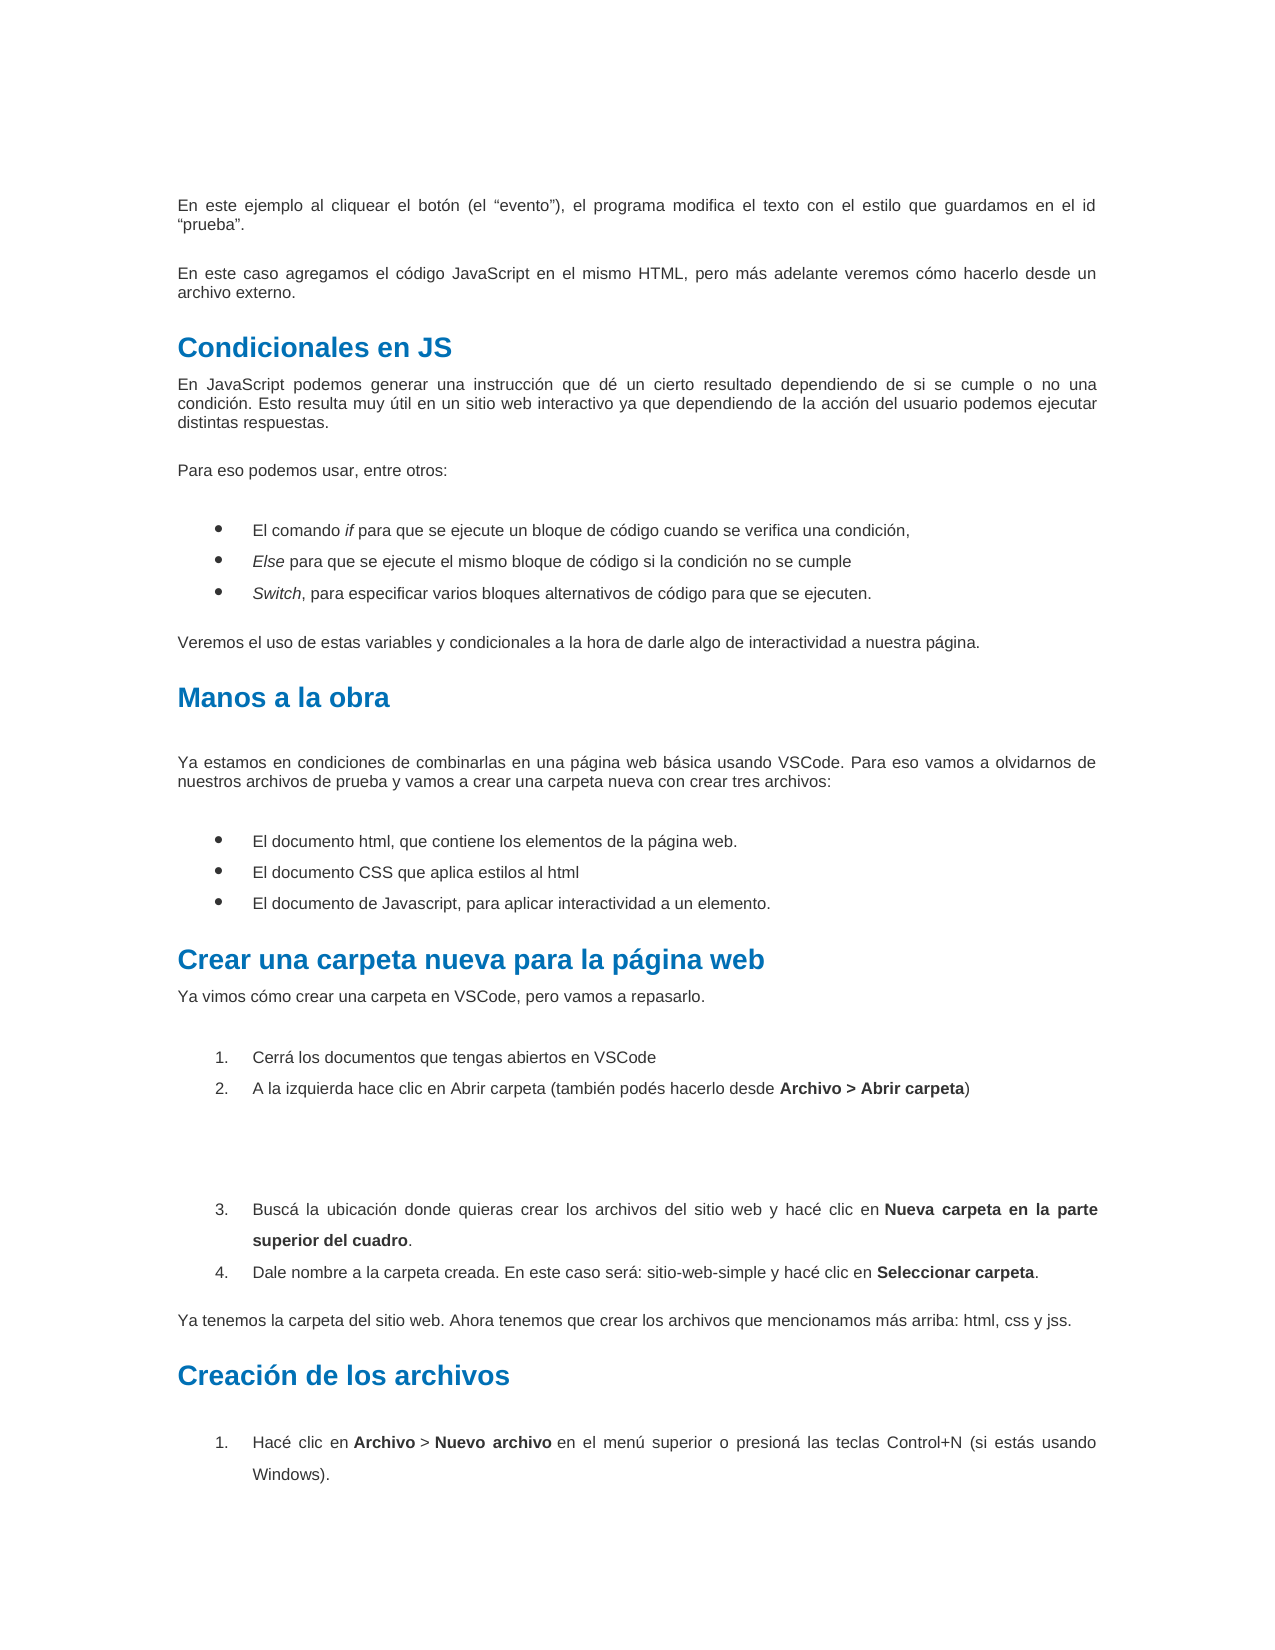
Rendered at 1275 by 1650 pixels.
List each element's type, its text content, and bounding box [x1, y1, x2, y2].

text En este ejemplo al cliquear el botón (el “evento”), el programa modifica el texto con el estilo que guardamos en el id “prueba”. [177, 196, 1098, 234]
text Ya vimos cómo crear una carpeta en VSCode, pero vamos a repasarlo. [177, 987, 1098, 1006]
list El documento de Javascript, para aplicar interactividad a un elemento. [215, 883, 1098, 914]
list El documento html, que contiene los elementos de la página web. [215, 820, 1098, 851]
text Condicionales en JS [177, 331, 1098, 363]
text Crear una carpeta nueva para la página web [177, 943, 1098, 976]
list A la izquierda hace clic en Abrir carpeta (también podés hacerlo desde Archivo > Abrir carpeta) [215, 1067, 1098, 1098]
text En JavaScript podemos generar una instrucción que dé un cierto resultado dependiendo de si se cumple o no una condición. Esto resulta muy útil en un sitio web interactivo ya que dependiendo de la acción del usuario podemos ejecutar distintas respuestas. [177, 374, 1098, 432]
text Ya tenemos la carpeta del sitio web. Ahora tenemos que crear los archivos que mencionamos más arriba: html, css y jss. [177, 1311, 1098, 1330]
list El comando if para que se ejecute un bloque de código cuando se verifica una condición, [215, 509, 1098, 541]
list Cerrá los documentos que tengas abiertos en VSCode [215, 1035, 1098, 1067]
list Else para que se ejecute el mismo bloque de código si la condición no se cumple [215, 541, 1098, 572]
list Hacé clic en Archivo > Nuevo archivo en el menú superior o presioná las teclas Control+N (si estás usando Windows). [215, 1421, 1098, 1483]
text Para eso podemos usar, entre otros: [177, 461, 1098, 480]
text En este caso agregamos el código JavaScript en el mismo HTML, pero más adelante veremos cómo hacerlo desde un archivo externo. [177, 263, 1098, 302]
list Dale nombre a la carpeta creada. En este caso será: sitio-web-simple y hacé clic en Seleccionar carpeta. [215, 1250, 1098, 1282]
text Manos a la obra [177, 681, 1098, 741]
text Veremos el uso de estas variables y condicionales a la hora de darle algo de interactividad a nuestra página. [177, 633, 1098, 652]
list Buscá la ubicación donde quieras crear los archivos del sitio web y hacé clic en Nueva carpeta en la parte superior del cuadro. [215, 1188, 1098, 1250]
list Switch, para especificar varios bloques alternativos de código para que se ejecuten. [215, 572, 1098, 603]
text Ya estamos en condiciones de combinarlas en una página web básica usando VSCode. Para eso vamos a olvidarnos de nuestros archivos de prueba y vamos a crear una carpeta nueva con crear tres archivos: [177, 753, 1098, 791]
list El documento CSS que aplica estilos al html [215, 851, 1098, 883]
text Creación de los archivos [177, 1359, 1098, 1392]
